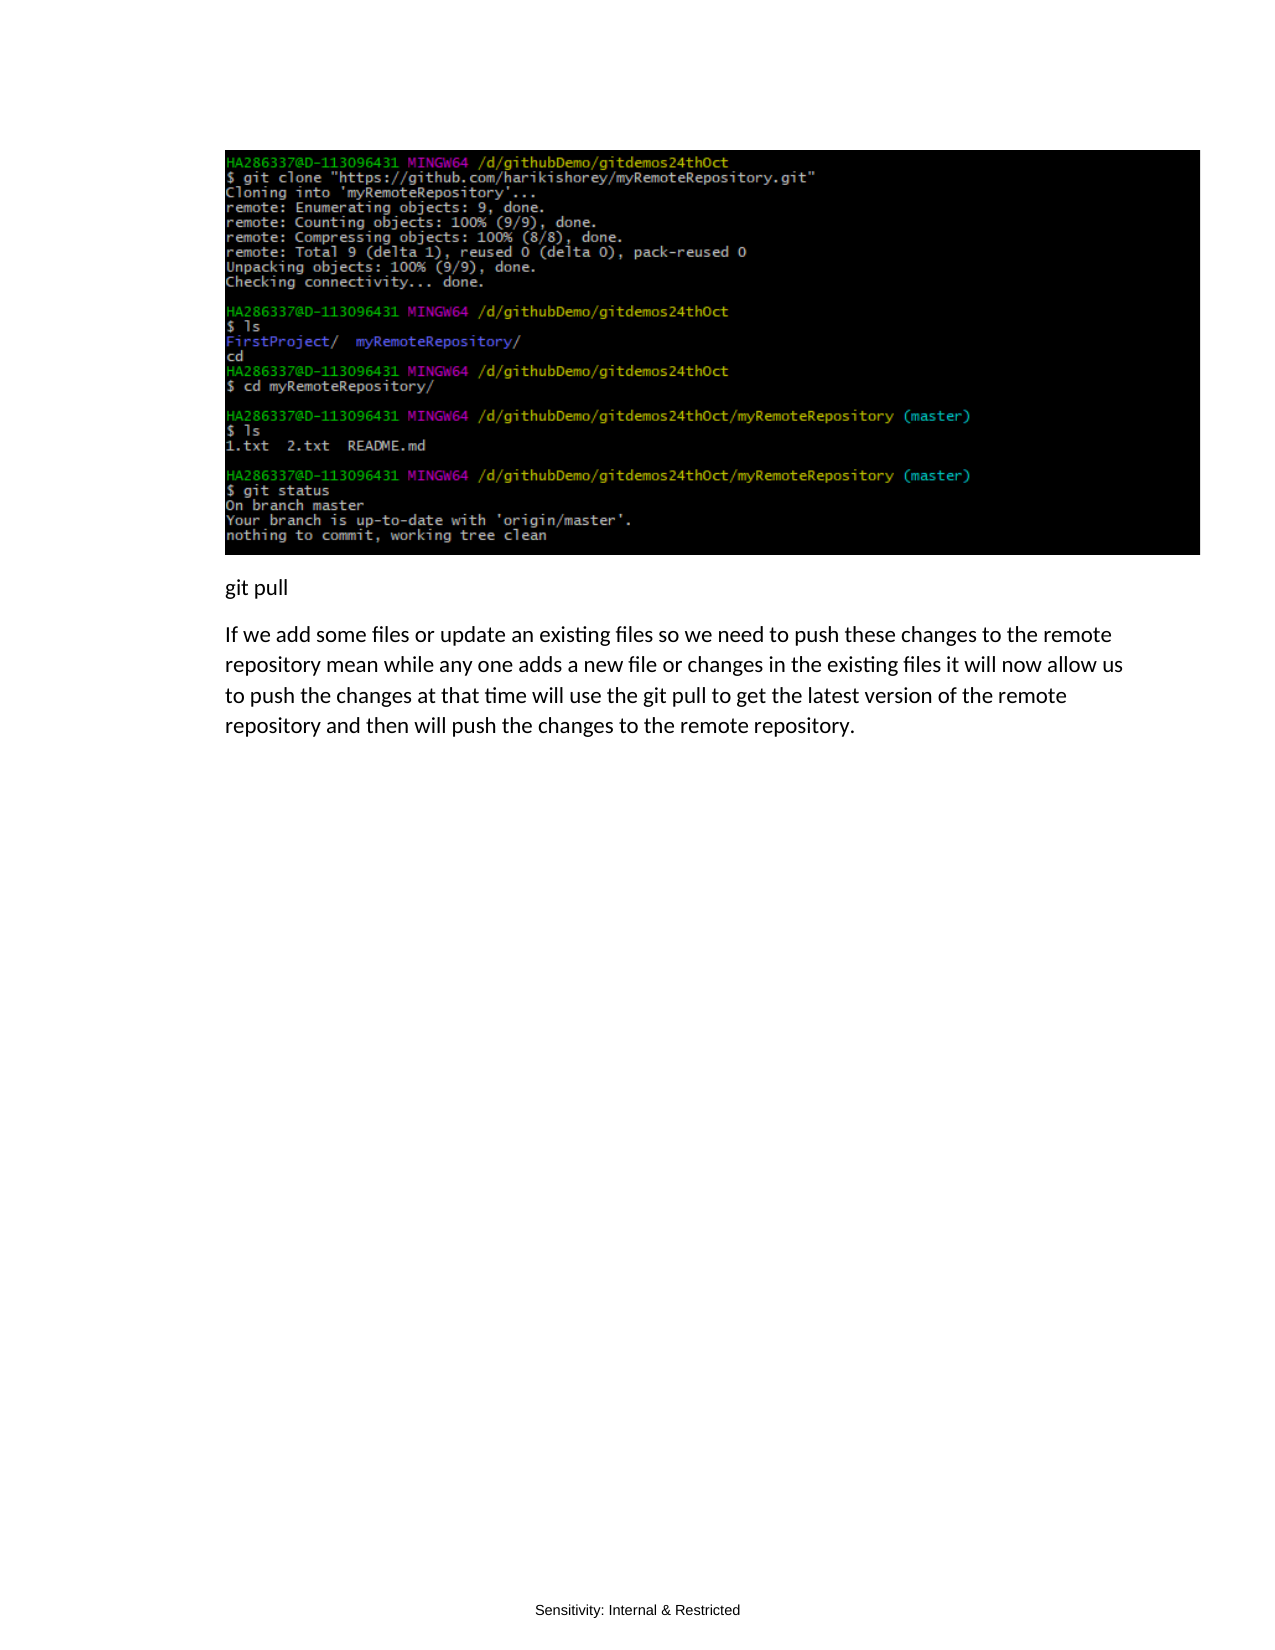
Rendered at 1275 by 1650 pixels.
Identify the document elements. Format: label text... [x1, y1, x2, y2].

picture [225, 150, 1200, 555]
text git pull [225, 573, 1125, 601]
text If we add some files or update an existing files so we need to push these changes to the remote repository mean while any one adds a new file or changes in the existing files it will now allow us to push the changes at that time will use the git pull to get the latest version of the remote repository and then will push the changes to the remote repository. [225, 620, 1125, 739]
